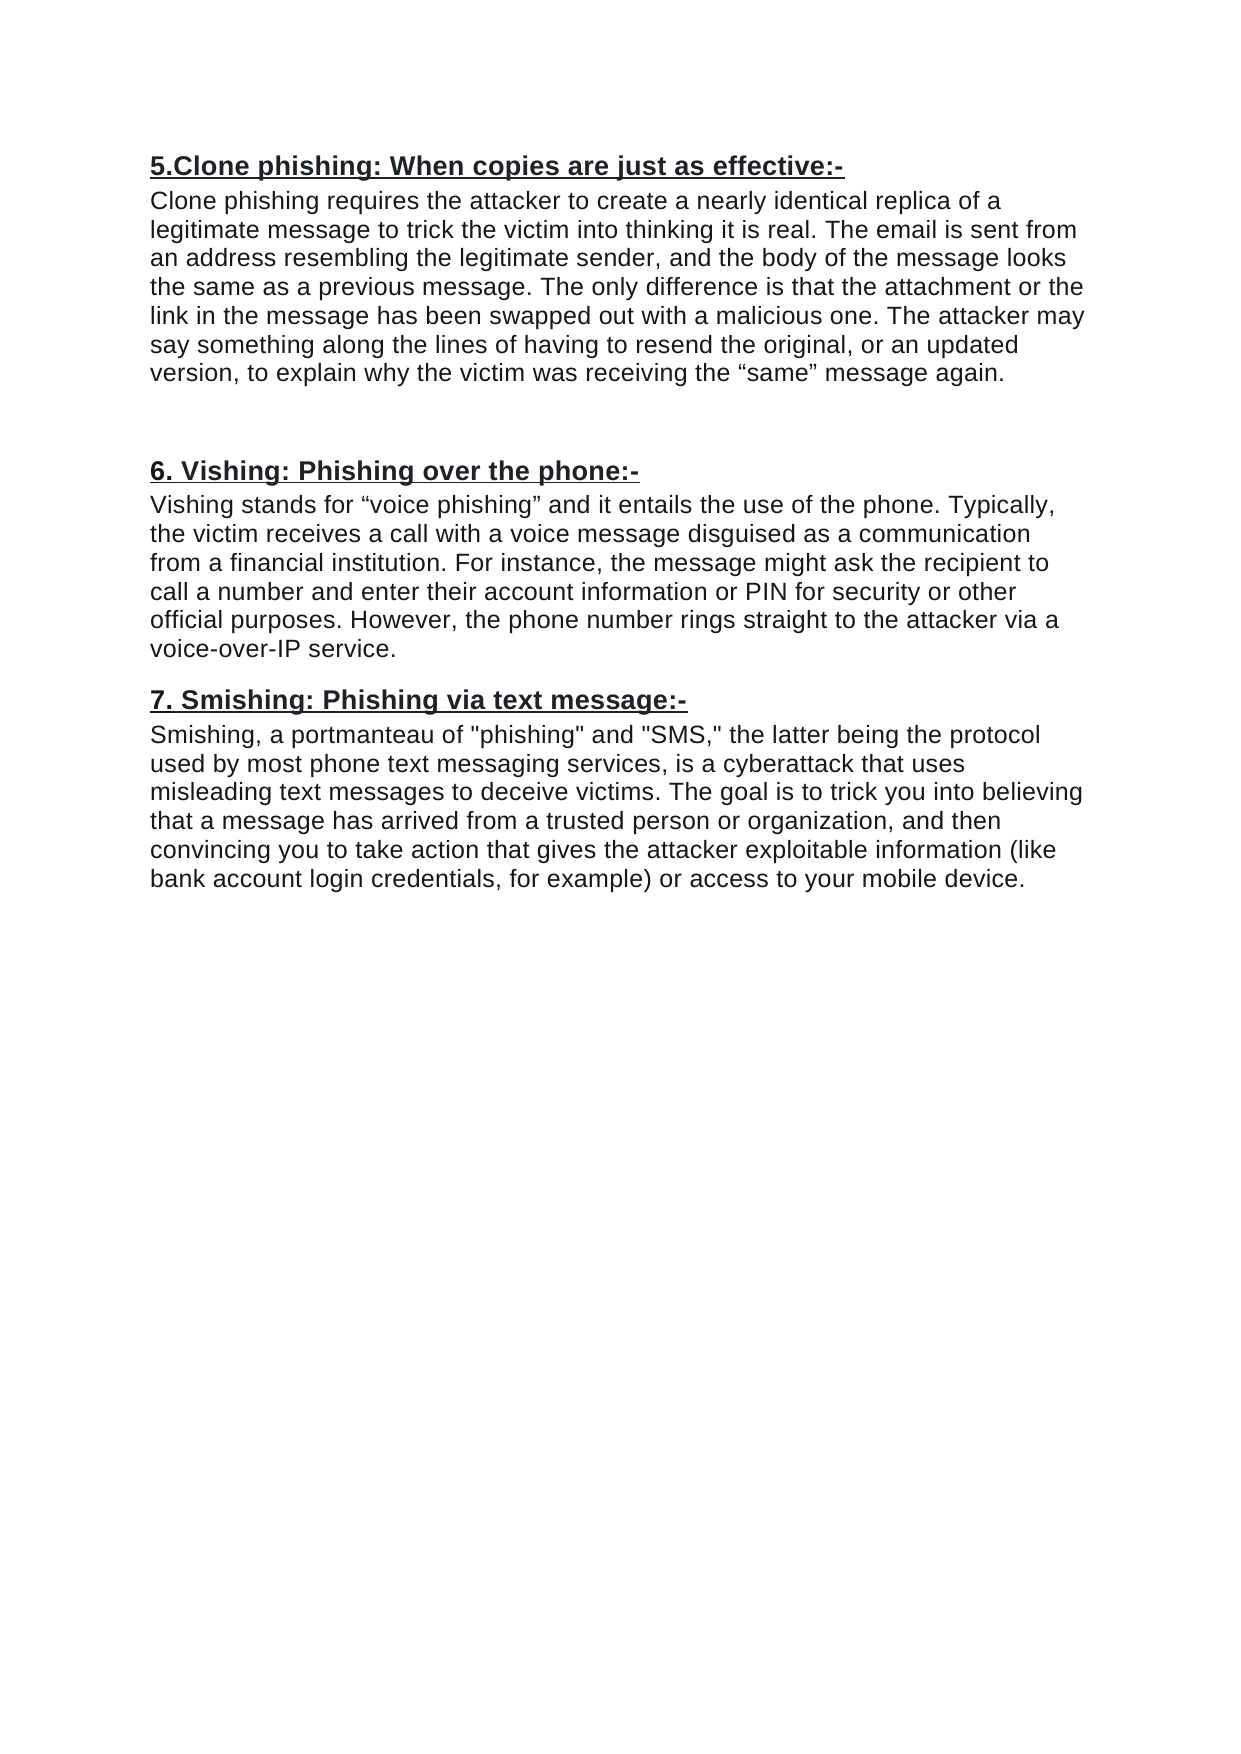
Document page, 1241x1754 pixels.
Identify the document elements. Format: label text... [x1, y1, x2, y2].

subtitle 7. Smishing: Phishing via text message:- [150, 684, 1090, 715]
text Clone phishing requires the attacker to create a nearly identical replica of a legitimate message to trick the victim into thinking it is real. The email is sent from an address resembling the legitimate sender, and the body of the message looks the same as a previous message. The only difference is that the attachment or the link in the message has been swapped out with a malicious one. The attacker may say something along the lines of having to resend the original, or an updated version, to explain why the victim was receiving the “same” message again. [150, 186, 1090, 387]
text Vishing stands for “voice phishing” and it entails the use of the phone. Typically, the victim receives a call with a voice message disguised as a communication from a financial institution. For instance, the message might ask the recipient to call a number and enter their account information or PIN for security or other official purposes. However, the phone number rings straight to the attacker via a voice-over-IP service. [150, 491, 1090, 663]
subtitle 5.Clone phishing: When copies are just as effective:- [150, 150, 1090, 181]
text Smishing, a portmanteau of "phishing" and "SMS," the latter being the protocol used by most phone text messaging services, is a cyberattack that uses misleading text messages to deceive victims. The goal is to trick you into believing that a message has arrived from a trusted person or organization, and then convincing you to take action that gives the attacker exploitable information (like bank account login credentials, for example) or access to your mobile device. [150, 720, 1090, 892]
subtitle 6. Vishing: Phishing over the phone:- [150, 454, 1090, 486]
